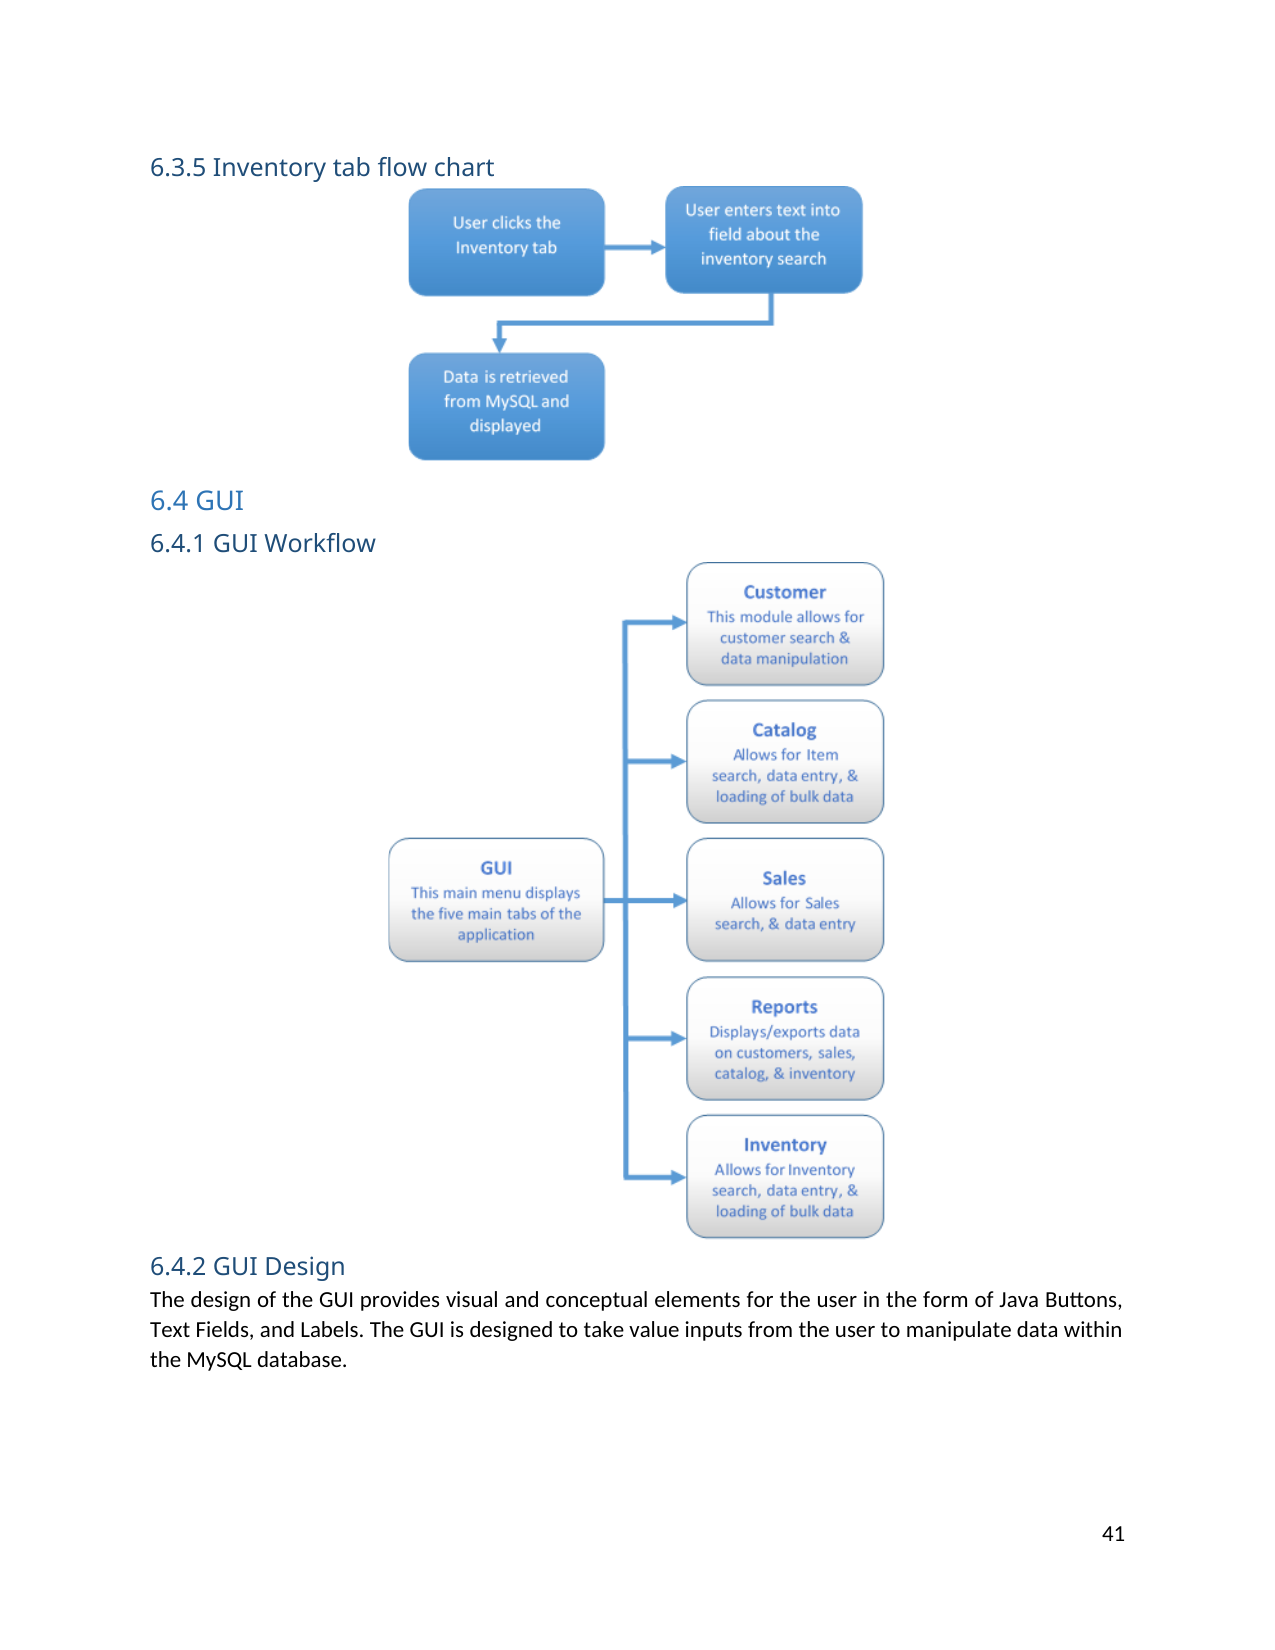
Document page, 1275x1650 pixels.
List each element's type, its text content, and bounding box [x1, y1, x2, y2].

picture [408, 186, 867, 463]
subtitle 6.4.2 GUI Design [150, 1248, 1125, 1282]
subtitle 6.4.1 GUI Workflow [150, 526, 1125, 560]
picture [388, 562, 887, 1242]
subtitle 6.4 GUI [150, 482, 1125, 518]
subtitle 6.3.5 Inventory tab flow chart [150, 150, 1125, 184]
text The design of the GUI provides visual and conceptual elements for the user in the form of Java Buttons, Text Fields, and Labels. The GUI is designed to take value inputs from the user to manipulate data within the MySQL database. [150, 1285, 1125, 1374]
